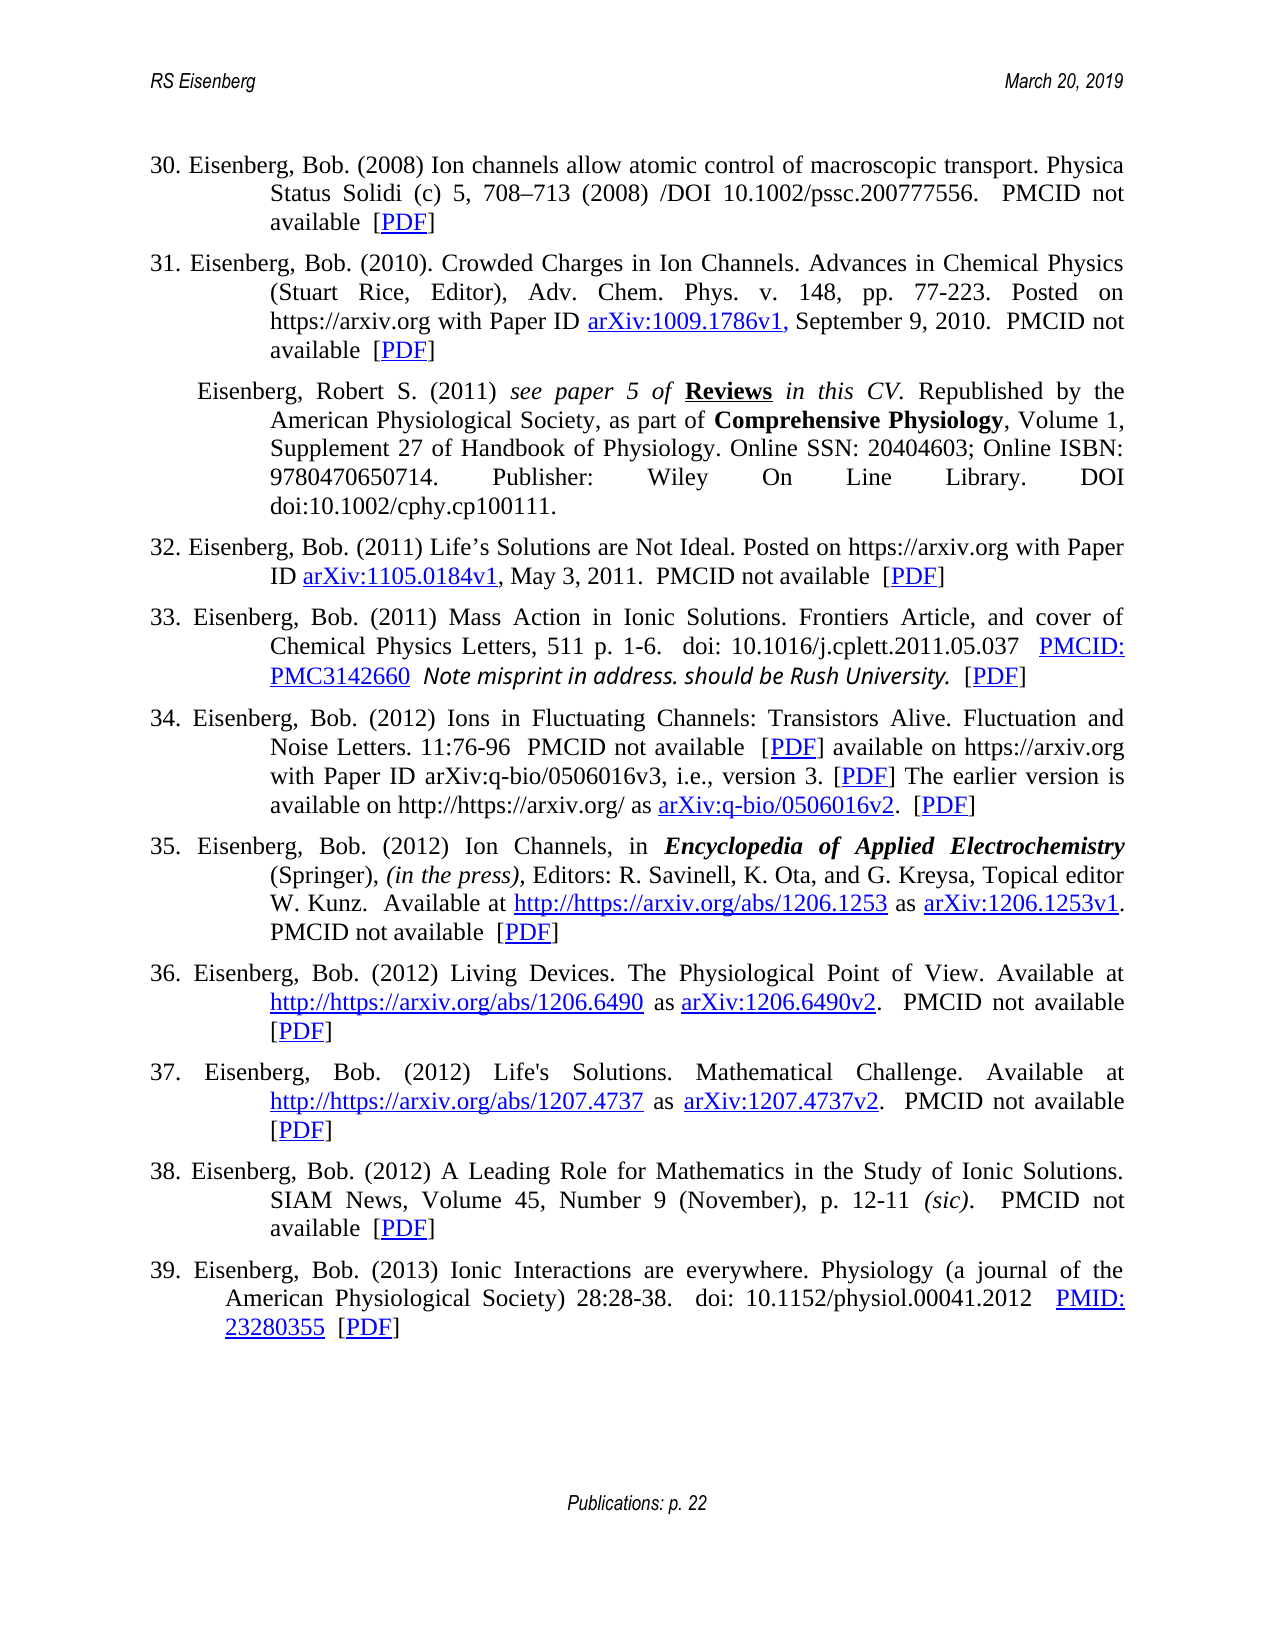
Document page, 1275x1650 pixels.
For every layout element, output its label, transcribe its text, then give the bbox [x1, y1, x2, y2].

text 33. Eisenberg, Bob. (2011) Mass Action in Ionic Solutions. Frontiers Article, and cover of Chemical Physics Letters, 511 p. 1-6. doi: 10.1016/j.cplett.2011.05.037 PMCID: PMC3142660 Note misprint in address. should be Rush University. [PDF] [150, 602, 1125, 691]
text 30. Eisenberg, Bob. (2008) Ion channels allow atomic control of macroscopic transport. Physica Status Solidi (c) 5, 708–713 (2008) /DOI 10.1002/pssc.200777556. PMCID not available [PDF] [150, 150, 1125, 236]
text 31. Eisenberg, Bob. (2010). Crowded Charges in Ion Channels. Advances in Chemical Physics (Stuart Rice, Editor), Adv. Chem. Phys. v. 148, pp. 77-223. Posted on https://arxiv.org with Paper ID arXiv:1009.1786v1, September 9, 2010. PMCID not available [PDF] [150, 248, 1125, 363]
text 32. Eisenberg, Bob. (2011) Life’s Solutions are Not Ideal. Posted on https://arxiv.org with Paper ID arXiv:1105.0184v1, May 3, 2011. PMCID not available [PDF] [150, 532, 1125, 590]
text 39. Eisenberg, Bob. (2013) Ionic Interactions are everywhere. Physiology (a journal of the American Physiological Society) 28:28-38. doi: 10.1152/physiol.00041.2012 PMID: 23280355 [PDF] [150, 1255, 1125, 1341]
text 35. Eisenberg, Bob. (2012) Ion Channels, in Encyclopedia of Applied Electrochemistry (Springer), (in the press), Editors: R. Savinell, K. Ota, and G. Kreysa, Topical editor W. Kunz. Available at http://https://arxiv.org/abs/1206.1253 as arXiv:1206.1253v1. PMCID not available [PDF] [150, 831, 1125, 946]
text 38. Eisenberg, Bob. (2012) A Leading Role for Mathematics in the Study of Ionic Solutions. SIAM News, Volume 45, Number 9 (November), p. 12-11 (sic). PMCID not available [PDF] [150, 1156, 1125, 1242]
text 36. Eisenberg, Bob. (2012) Living Devices. The Physiological Point of View. Available at http://https://arxiv.org/abs/1206.6490 as arXiv:1206.6490v2. PMCID not available [PDF] [150, 958, 1125, 1045]
text 34. Eisenberg, Bob. (2012) Ions in Fluctuating Channels: Transistors Alive. Fluctuation and Noise Letters. 11:76-96 PMCID not available [PDF] available on https://arxiv.org with Paper ID arXiv:q-bio/0506016v3, i.e., version 3. [PDF] The earlier version is available on http://https://arxiv.org/ as arXiv:q-bio/0506016v2. [PDF] [150, 703, 1125, 818]
text Eisenberg, Robert S. (2011) see paper 5 of Reviews in this CV. Republished by the American Physiological Society, as part of Comprehensive Physiology, Volume 1, Supplement 27 of Handbook of Physiology. Online SSN: 20404603; Online ISBN: 9780470650714. Publisher: Wiley On Line Library. DOI doi:10.1002/cphy.cp100111. [197, 376, 1125, 520]
text 37. Eisenberg, Bob. (2012) Life's Solutions. Mathematical Challenge. Available at http://https://arxiv.org/abs/1207.4737 as arXiv:1207.4737v2. PMCID not available [PDF] [150, 1057, 1125, 1143]
